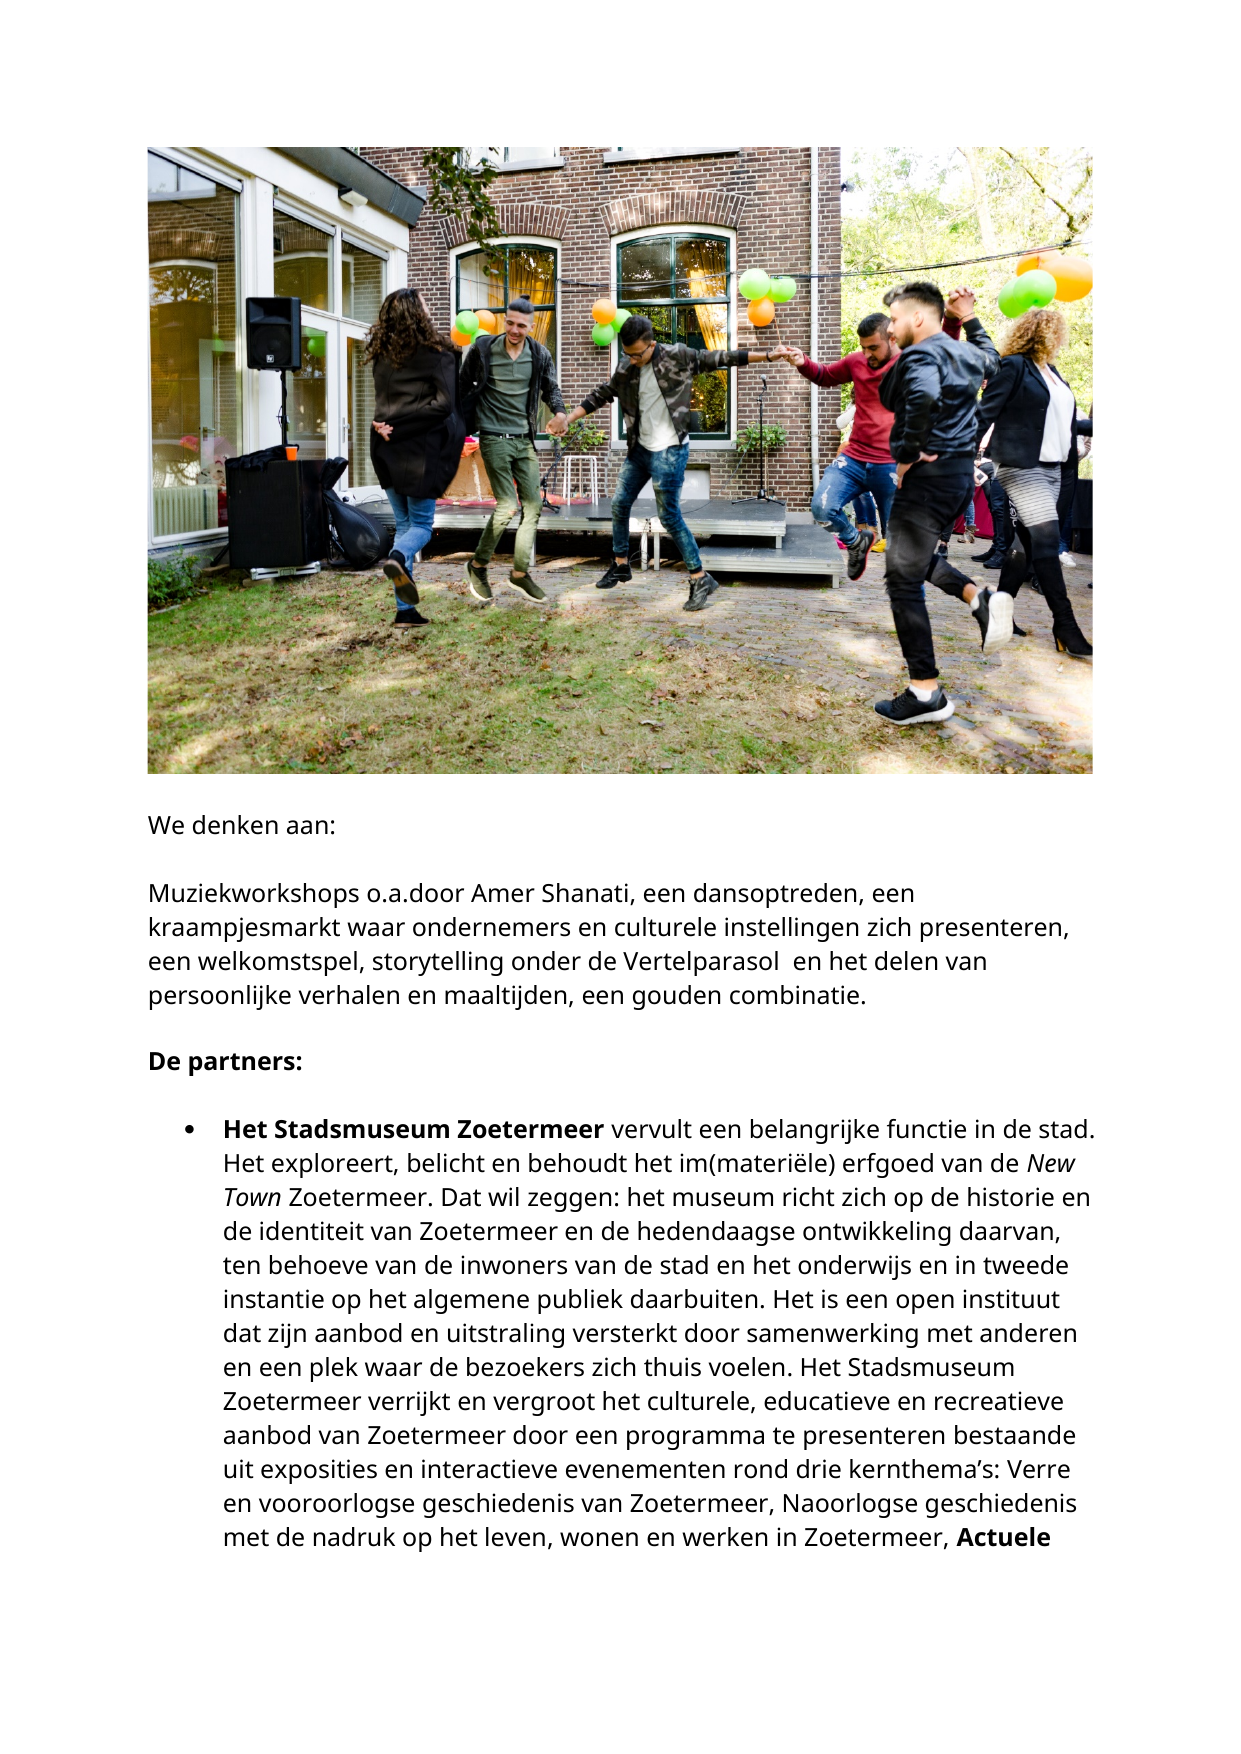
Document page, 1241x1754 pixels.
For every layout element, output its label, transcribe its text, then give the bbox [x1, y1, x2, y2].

text We denken aan: [148, 808, 1093, 842]
text Muziekworkshops o.a.door Amer Shanati, een dansoptreden, een kraampjesmarkt waar ondernemers en culturele instellingen zich presenteren, een welkomstspel, storytelling onder de Vertelparasol en het delen van persoonlijke verhalen en maaltijden, een gouden combinatie. [148, 876, 1093, 1012]
picture [147, 147, 1093, 774]
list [185, 1111, 1103, 1554]
text De partners: [148, 1043, 1093, 1077]
